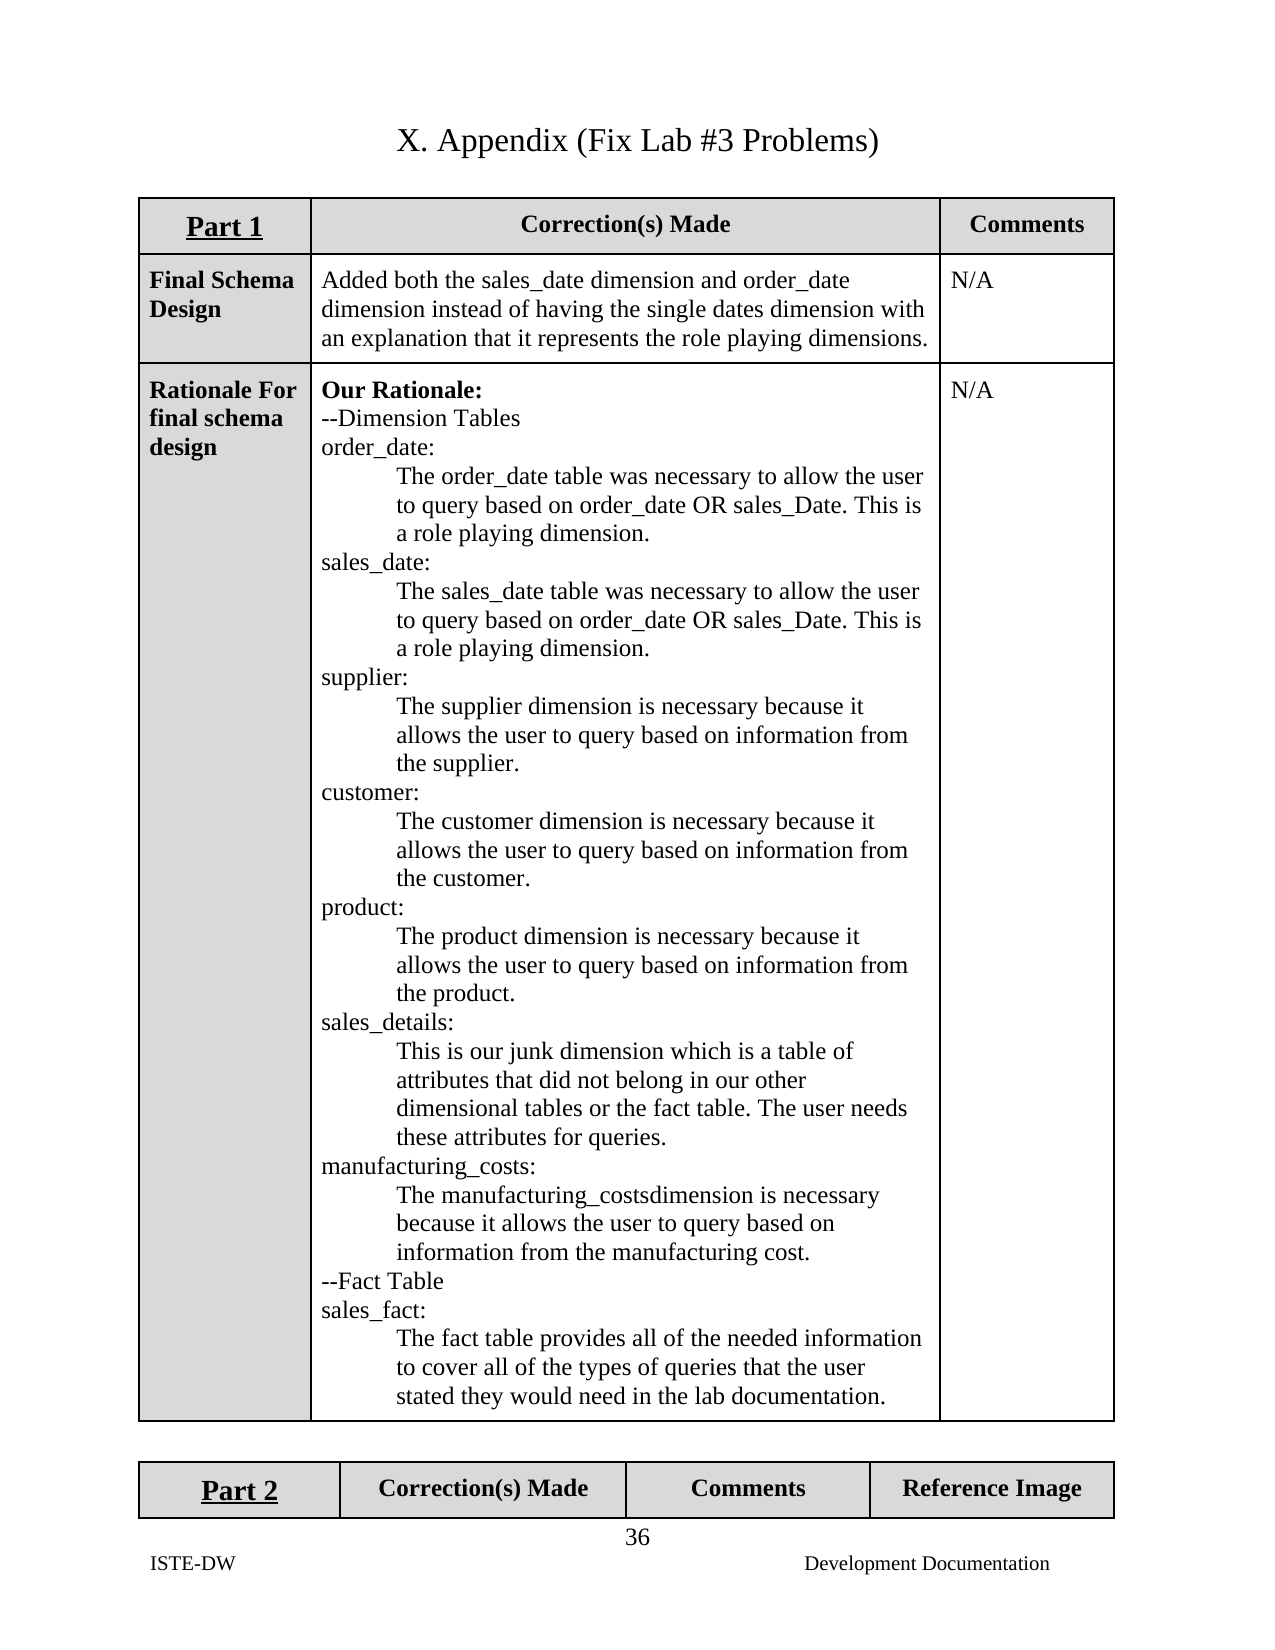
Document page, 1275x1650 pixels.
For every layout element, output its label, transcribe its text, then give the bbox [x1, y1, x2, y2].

table_header Correction(s) Made [312, 199, 939, 253]
table_cell Added both the sales_date dimension and order_date dimension instead of having the single dates dimension with an explanation that it represents the role playing dimensions. [312, 255, 939, 362]
table_header Comments [941, 199, 1113, 253]
table_header Part 2 [140, 1463, 339, 1517]
subtitle X. Appendix (Fix Lab #3 Problems) [150, 120, 1125, 158]
table_cell Our Rationale: --Dimension Tables order_date: The order_date table was necessary to allow the user to query based on order_date OR sales_Date. This is a role playing dimension. sales_date: The sales_date table was necessary to allow the user to query based on order_date OR sales_Date. This is a role playing dimension. supplier: The supplier dimension is necessary because it allows the user to query based on information from the supplier. customer: The customer dimension is necessary because it allows the user to query based on information from the customer. product: The product dimension is necessary because it allows the user to query based on information from the product. sales_details: This is our junk dimension which is a table of attributes that did not belong in our other dimensional tables or the fact table. The user needs these attributes for queries. manufacturing_costs: The manufacturing_costsdimension is necessary because it allows the user to query based on information from the manufacturing cost. --Fact Table sales_fact: The fact table provides all of the needed information to cover all of the types of queries that the user stated they would need in the lab documentation. [312, 364, 939, 1420]
table_header Reference Image [871, 1463, 1113, 1517]
table_cell Rationale For final schema design [140, 364, 310, 1420]
table_cell N/A [941, 364, 1113, 1420]
table_header Correction(s) Made [341, 1463, 625, 1517]
table_header Comments [627, 1463, 869, 1517]
table_cell Final Schema Design [140, 255, 310, 362]
table_cell N/A [941, 255, 1113, 362]
table_header Part 1 [140, 199, 310, 253]
